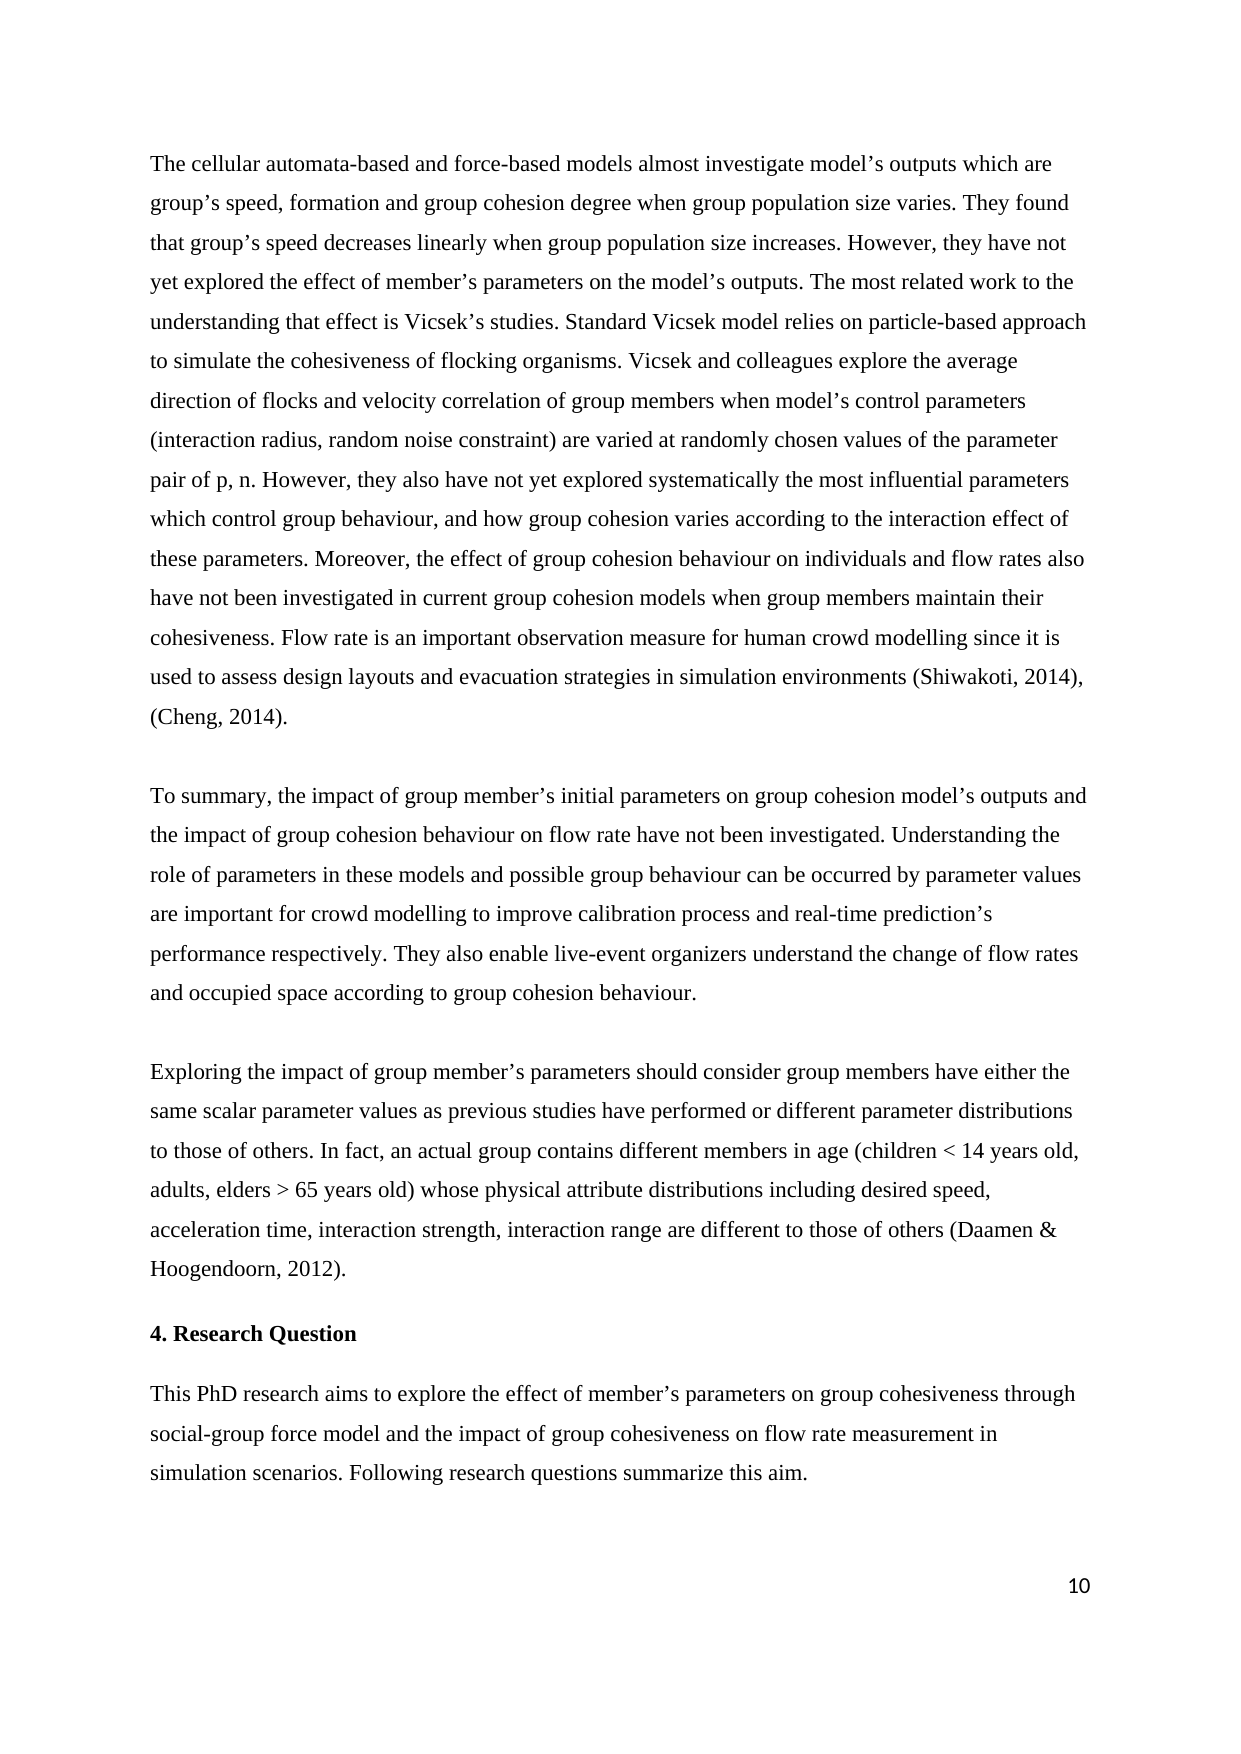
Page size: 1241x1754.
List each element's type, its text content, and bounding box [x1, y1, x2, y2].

text 4. Research Question [150, 1320, 1090, 1346]
text This PhD research aims to explore the effect of member’s parameters on group cohesiveness through social-group force model and the impact of group cohesiveness on flow rate measurement in simulation scenarios. Following research questions summarize this aim. [150, 1380, 1090, 1486]
list The cellular automata-based and force-based models almost investigate model’s outputs which are group’s speed, formation and group cohesion degree when group population size varies. They found that group’s speed decreases linearly when group population size increases. However, they have not yet explored the effect of member’s parameters on the model’s outputs. The most related work to the understanding that effect is Vicsek’s studies. Standard Vicsek model relies on particle-based approach to simulate the cohesiveness of flocking organisms. Vicsek and colleagues explore the average direction of flocks and velocity correlation of group members when model’s control parameters (interaction radius, random noise constraint) are varied at randomly chosen values of the parameter pair of p, n. However, they also have not yet explored systematically the most influential parameters which control group behaviour, and how group cohesion varies according to the interaction effect of these parameters. Moreover, the effect of group cohesion behaviour on individuals and flow rates also have not been investigated in current group cohesion models when group members maintain their cohesiveness. Flow rate is an important observation measure for human crowd modelling since it is used to assess design layouts and evacuation strategies in simulation environments (Shiwakoti, 2014), (Cheng, 2014). [150, 150, 1090, 729]
list Exploring the impact of group member’s parameters should consider group members have either the same scalar parameter values as previous studies have performed or different parameter distributions to those of others. In fact, an actual group contains different members in age (children < 14 years old, adults, elders > 65 years old) whose physical attribute distributions including desired speed, acceleration time, interaction strength, interaction range are different to those of others (Daamen & Hoogendoorn, 2012). [150, 1058, 1090, 1282]
list To summary, the impact of group member’s initial parameters on group cohesion model’s outputs and the impact of group cohesion behaviour on flow rate have not been investigated. Understanding the role of parameters in these models and possible group behaviour can be occurred by parameter values are important for crowd modelling to improve calibration process and real-time prediction’s performance respectively. They also enable live-event organizers understand the change of flow rates and occupied space according to group cohesion behaviour. [150, 782, 1090, 1005]
